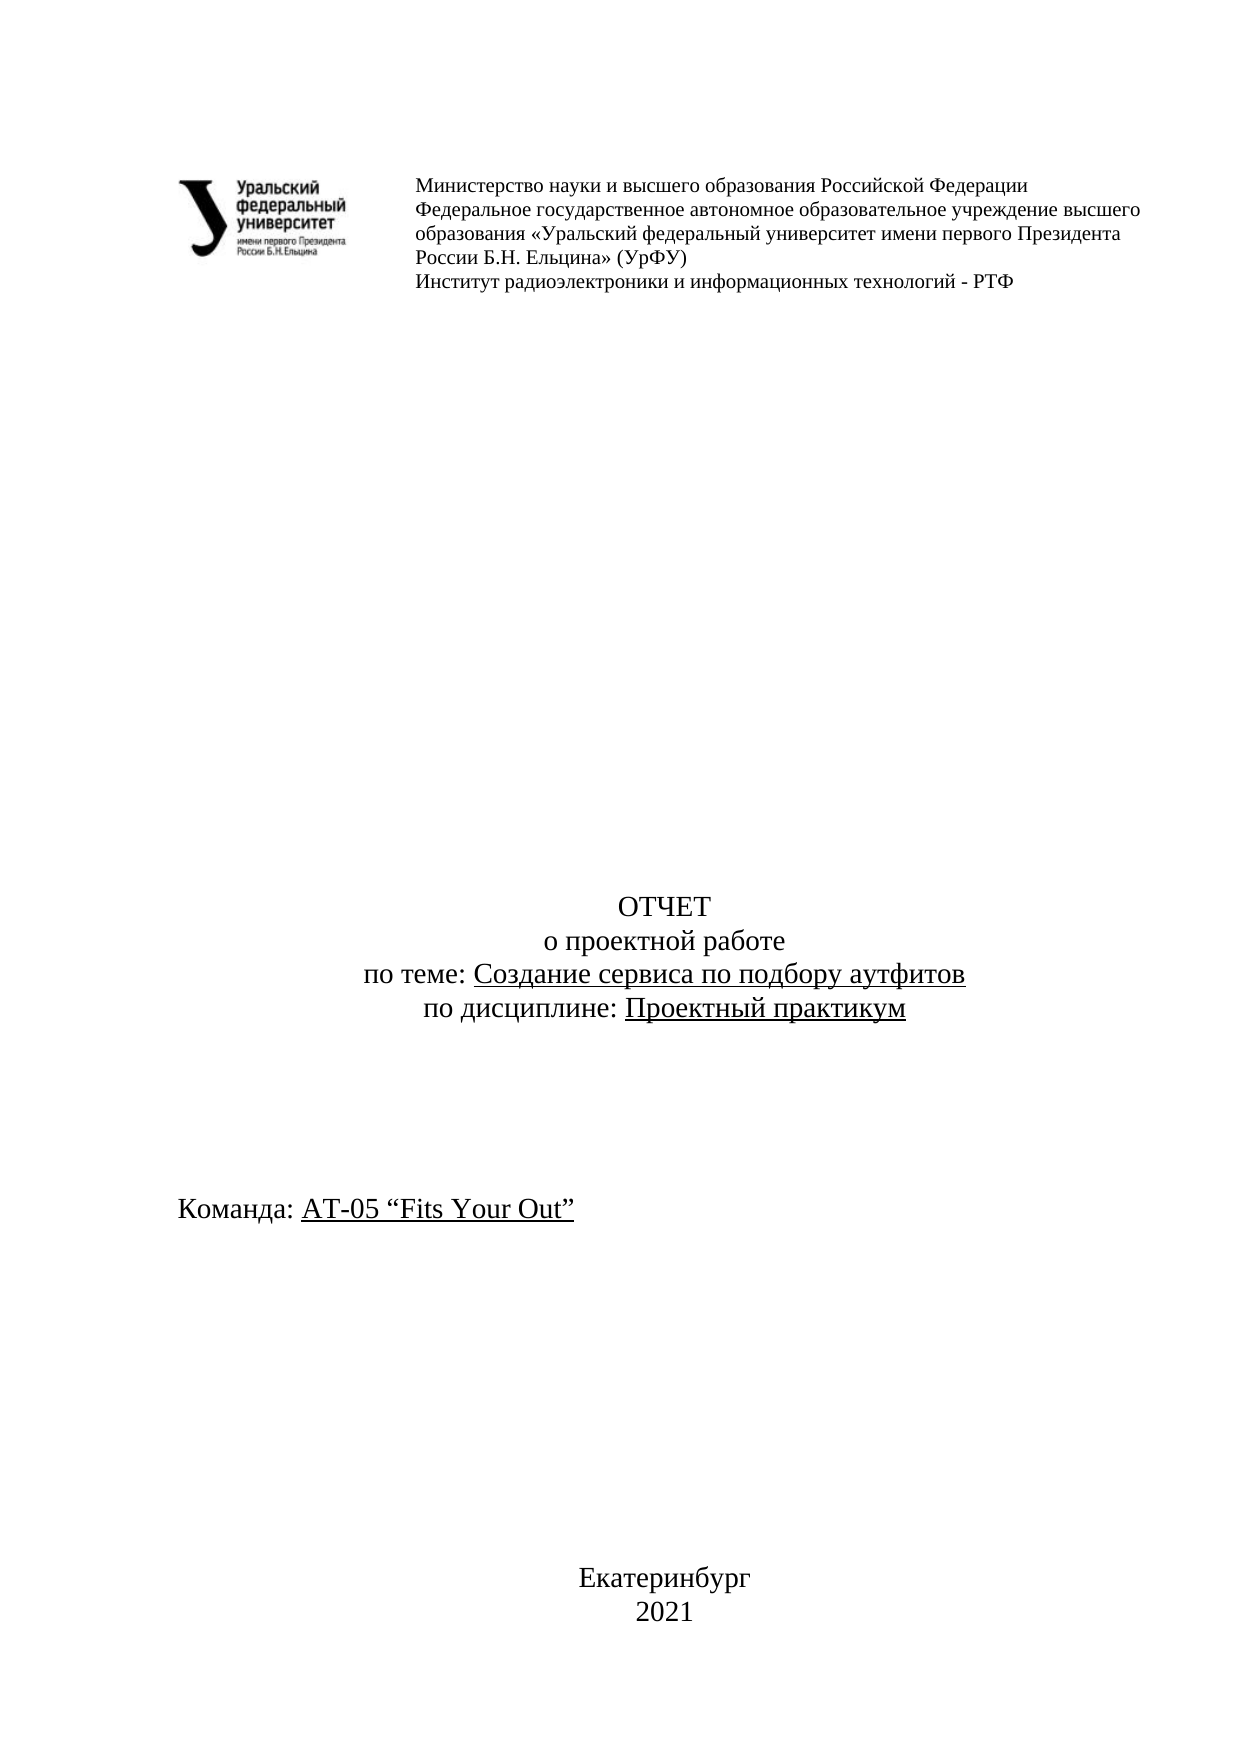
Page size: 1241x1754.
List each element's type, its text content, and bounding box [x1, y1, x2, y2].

text Команда: АТ-05 “Fits Your Out” [177, 1191, 1152, 1225]
text 2021 [177, 1594, 1152, 1627]
text Екатеринбург [177, 1560, 1152, 1594]
text ОТЧЕТ [177, 889, 1152, 923]
text о проектной работе [177, 923, 1152, 957]
picture [161, 160, 365, 275]
text по теме: Создание сервиса по подбору аутфитов [177, 957, 1152, 990]
text по дисциплине: Проектный практикум [177, 990, 1152, 1024]
